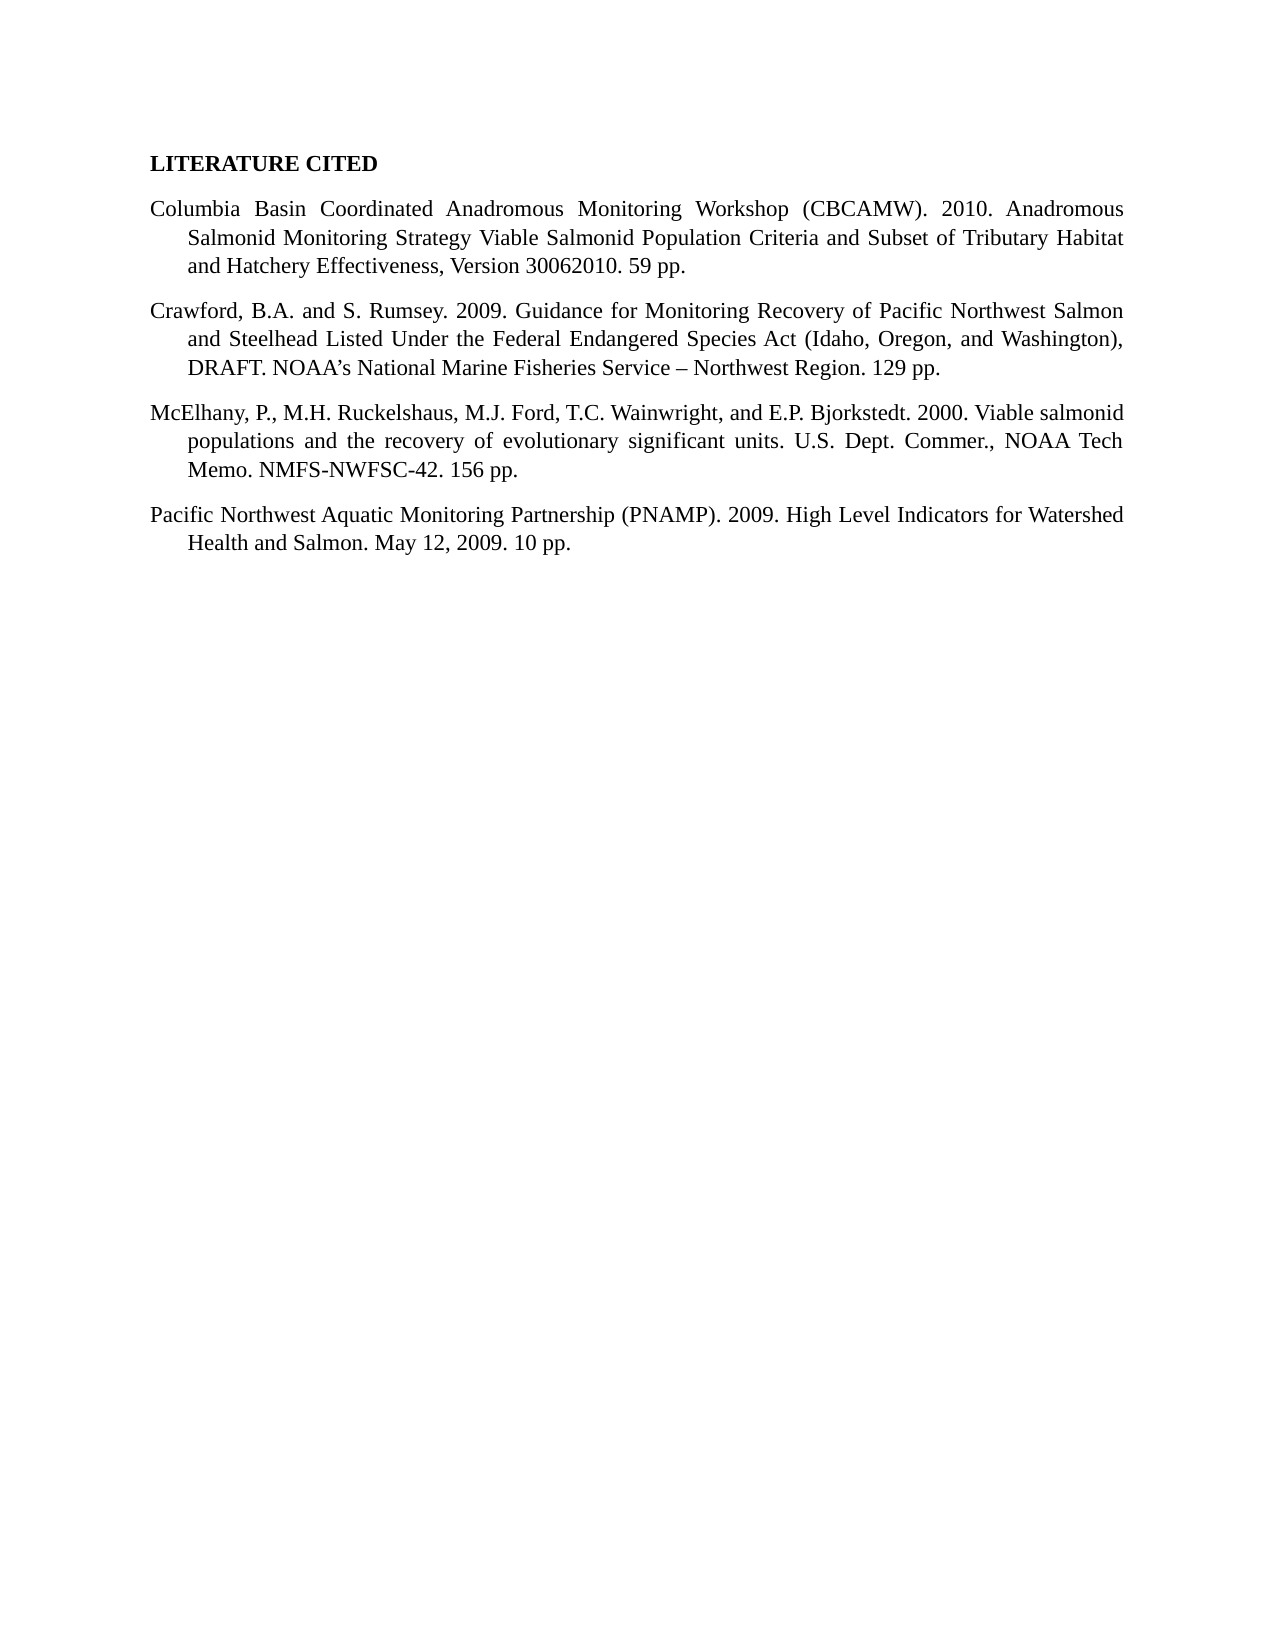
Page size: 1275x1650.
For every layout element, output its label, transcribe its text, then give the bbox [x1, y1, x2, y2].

text McElhany, P., M.H. Ruckelshaus, M.J. Ford, T.C. Wainwright, and E.P. Bjorkstedt. 2000. Viable salmonid populations and the recovery of evolutionary significant units. U.S. Dept. Commer., NOAA Tech Memo. NMFS-NWFSC-42. 156 pp. [150, 399, 1125, 482]
text Crawford, B.A. and S. Rumsey. 2009. Guidance for Monitoring Recovery of Pacific Northwest Salmon and Steelhead Listed Under the Federal Endangered Species Act (Idaho, Oregon, and Washington), DRAFT. NOAA’s National Marine Fisheries Service – Northwest Region. 129 pp. [150, 297, 1125, 380]
text Pacific Northwest Aquatic Monitoring Partnership (PNAMP). 2009. High Level Indicators for Watershed Health and Salmon. May 12, 2009. 10 pp. [150, 501, 1125, 556]
text LITERATURE CITED [150, 150, 1125, 176]
text Columbia Basin Coordinated Anadromous Monitoring Workshop (CBCAMW). 2010. Anadromous Salmonid Monitoring Strategy Viable Salmonid Population Criteria and Subset of Tributary Habitat and Hatchery Effectiveness, Version 30062010. 59 pp. [150, 195, 1125, 278]
